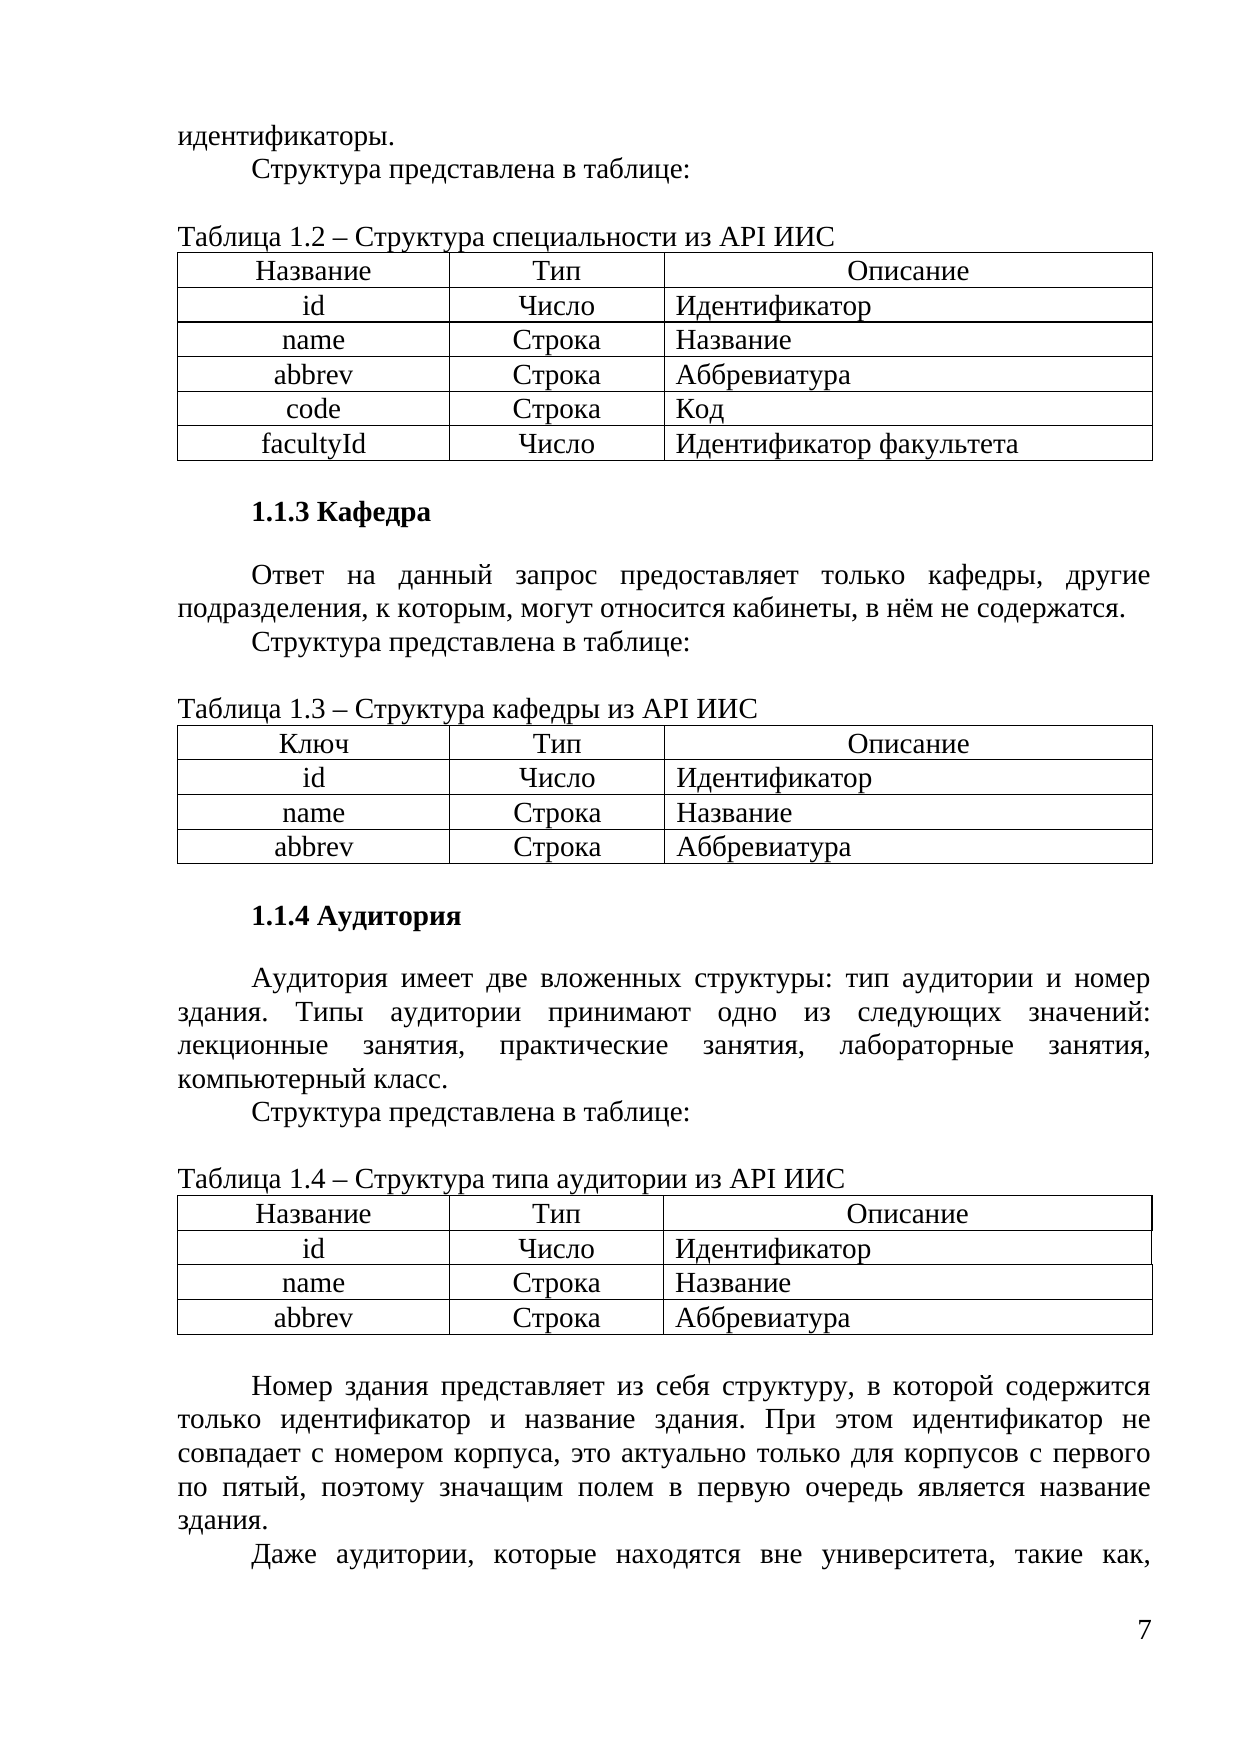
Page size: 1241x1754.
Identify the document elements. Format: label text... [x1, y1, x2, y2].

table_cell Идентификатор [665, 288, 1152, 321]
table_cell facultyId [178, 426, 449, 460]
table_cell id [178, 760, 449, 794]
text Таблица 1.2 – Структура специальности из API ИИС [177, 219, 1152, 252]
table_cell Строка [450, 392, 664, 425]
table_cell Название [665, 323, 1152, 356]
table_cell Строка [450, 357, 664, 391]
text Таблица 1.4 – Структура типа аудитории из API ИИС [177, 1162, 1152, 1195]
table_cell Аббревиатура [664, 1300, 1152, 1333]
table_cell Код [665, 392, 1152, 425]
table_header Название [178, 253, 449, 287]
text Аудитория имеет две вложенных структуры: тип аудитории и номер здания. Типы аудитории принимают одно из следующих значений: лекционные занятия, практические занятия, лабораторные занятия, компьютерный класс. [177, 960, 1152, 1094]
table_cell Строка [450, 1300, 663, 1333]
subtitle Кафедра [251, 494, 1152, 528]
table_cell abbrev [178, 830, 449, 863]
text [177, 118, 1152, 152]
text Таблица 1.3 – Структура кафедры из API ИИС [177, 691, 1152, 725]
table_cell Строка [450, 323, 664, 356]
table_cell Идентификатор [664, 1231, 1151, 1264]
table_cell Число [450, 1231, 663, 1264]
text Структура представлена в таблице: [177, 1094, 1152, 1128]
table_cell Идентификатор [665, 760, 1152, 794]
table_cell Строка [450, 795, 664, 828]
table_cell Идентификатор факультета [665, 426, 1152, 460]
table_cell id [178, 288, 449, 321]
table_cell name [178, 795, 449, 828]
table_header Название [178, 1196, 449, 1230]
table_cell Строка [450, 1265, 663, 1299]
table_header Описание [665, 253, 1152, 287]
table_cell Аббревиатура [665, 830, 1152, 863]
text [177, 1536, 1152, 1569]
table_cell Название [665, 795, 1152, 828]
table_header Тип [450, 1196, 663, 1230]
text Ответ на данный запрос предоставляет только кафедры, другие подразделения, к которым, могут относится кабинеты, в нём не содержатся. [177, 557, 1152, 624]
subtitle Аудитория [251, 898, 1152, 931]
table_cell name [178, 323, 449, 356]
table_cell Аббревиатура [665, 357, 1152, 391]
text Номер здания представляет из себя структуру, в которой содержится только идентификатор и название здания. При этом идентификатор не совпадает с номером корпуса, это актуально только для корпусов с первого по пятый, поэтому значащим полем в первую очередь является название здания. [177, 1368, 1152, 1536]
table_cell Число [450, 760, 664, 794]
table_header Описание [664, 1196, 1151, 1230]
table_header Ключ [178, 726, 449, 759]
table_cell abbrev [178, 1300, 449, 1333]
table_header Тип [450, 726, 664, 759]
table_cell code [178, 392, 449, 425]
table_cell id [178, 1231, 449, 1264]
text Структура представлена в таблице: [177, 152, 1152, 185]
table_cell name [178, 1265, 449, 1299]
table_cell Строка [450, 830, 664, 863]
text Структура представлена в таблице: [177, 624, 1152, 658]
table_cell abbrev [178, 357, 449, 391]
table_header Описание [665, 726, 1152, 759]
table_cell Название [664, 1265, 1152, 1299]
table_cell Число [450, 288, 664, 321]
table_header Тип [450, 253, 664, 287]
table_cell Число [450, 426, 664, 460]
